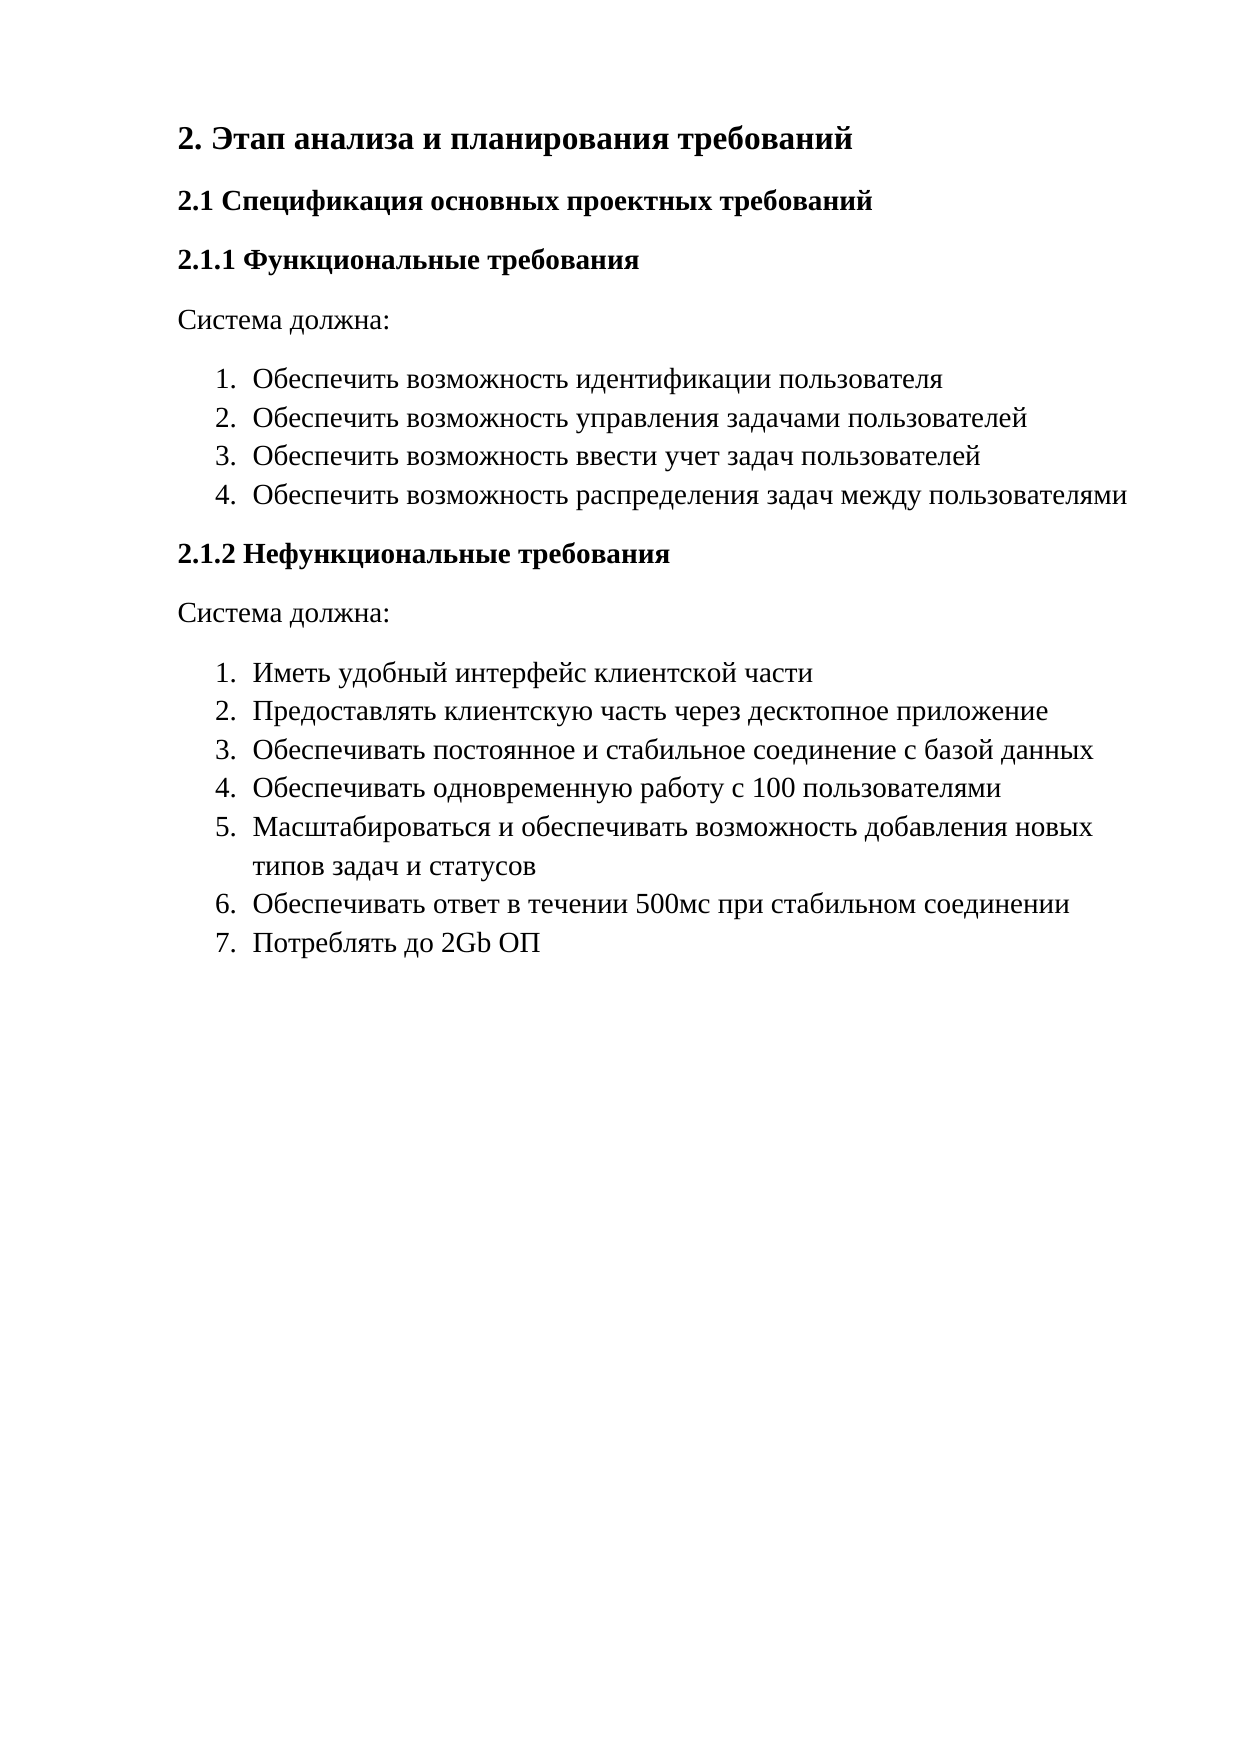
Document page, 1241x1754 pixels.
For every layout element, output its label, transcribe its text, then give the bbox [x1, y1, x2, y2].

list Масштабироваться и обеспечивать возможность добавления новых типов задач и статусов [215, 809, 1152, 881]
list Обеспечивать ответ в течении 500мс при стабильном соединении [215, 886, 1152, 920]
list Потреблять до 2Gb ОП [215, 925, 1152, 958]
text Система должна: [177, 596, 1152, 629]
list Обеспечить возможность управления задачами пользователей [215, 400, 1152, 433]
text 2.1.1 Функциональные требования [177, 242, 1152, 276]
text Система должна: [177, 302, 1152, 335]
list Обеспечить возможность распределения задач между пользователями [215, 477, 1152, 510]
list Предоставлять клиентскую часть через десктопное приложение [215, 693, 1152, 727]
text 2.1 Спецификация основных проектных требований [177, 183, 1152, 217]
list Обеспечить возможность идентификации пользователя [215, 361, 1152, 395]
list Обеспечивать одновременную работу с 100 пользователями [215, 771, 1152, 804]
list Обеспечивать постоянное и стабильное соединение с базой данных [215, 732, 1152, 766]
list Иметь удобный интерфейс клиентской части [215, 655, 1152, 688]
text 2.1.2 Нефункциональные требования [177, 536, 1152, 570]
text 2. Этап анализа и планирования требований [177, 118, 1152, 156]
list Обеспечить возможность ввести учет задач пользователей [215, 438, 1152, 472]
